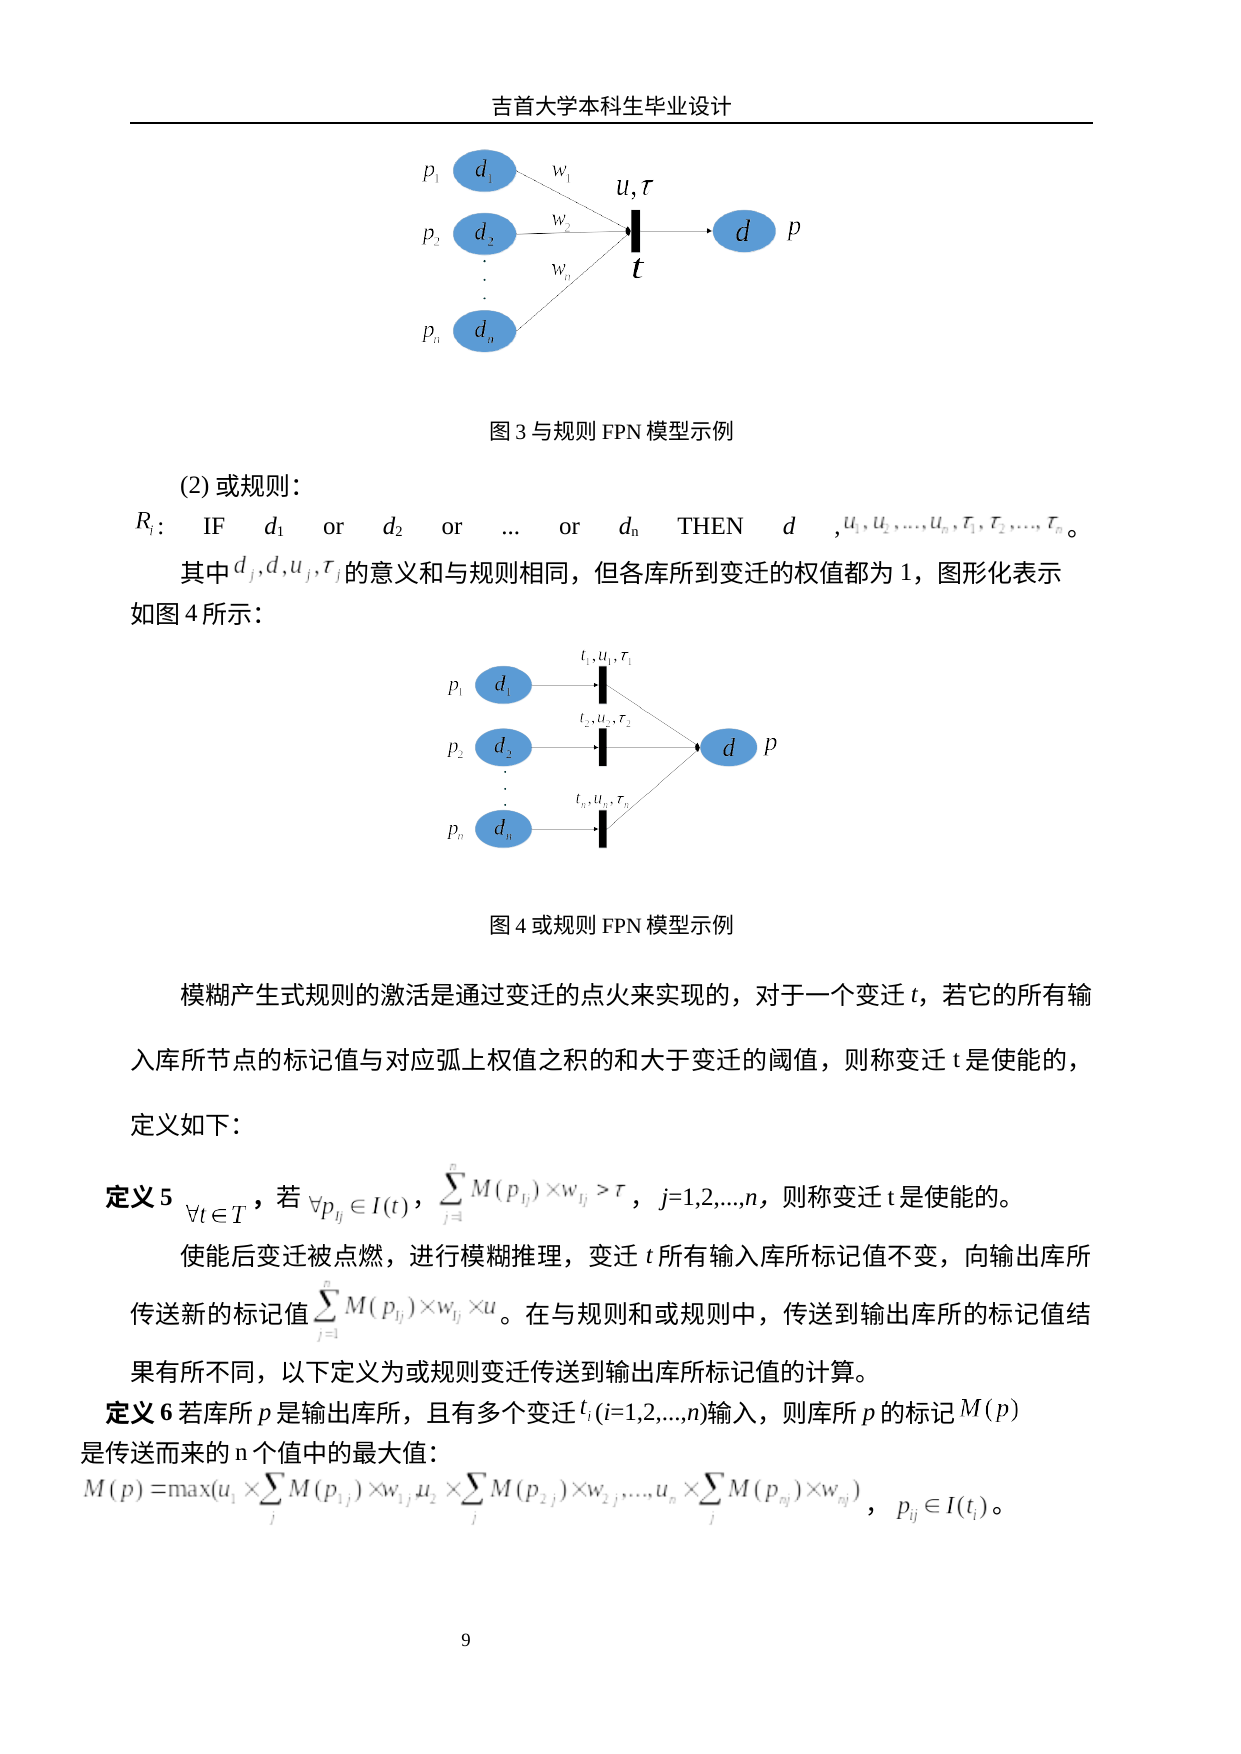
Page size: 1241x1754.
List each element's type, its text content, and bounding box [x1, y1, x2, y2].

list 是传送而来的n个值中的最大值： [80, 1433, 1093, 1470]
list ，。 [80, 1470, 1093, 1535]
list 定义6 若库所p是输出库所，且有多个变迁(i=1,2,...,n)输入，则库所p的标记 [80, 1389, 1093, 1433]
list 使能后变迁被点燃，进行模糊推理，变迁t所有输入库所标记值不变，向输出库所传送新的标记值。在与规则和或规则中，传送到输出库所的标记值结果有所不同，以下定义为或规则变迁传送到输出库所标记值的计算。 [130, 1236, 1093, 1389]
text 图3 与规则FPN模型示例 [130, 413, 1093, 446]
list : IF d1 or d2 or ... or dn THEN d ,。 [130, 503, 1093, 548]
list 定义5 ，若，， j=1,2,...,n，则称变迁t是使能的。 [80, 1156, 1093, 1236]
list 如图4所示： [130, 595, 1093, 631]
list 模糊产生式规则的激活是通过变迁的点火来实现的，对于一个变迁t，若它的所有输入库所节点的标记值与对应弧上权值之积的和大于变迁的阈值，则称变迁t是使能的，定义如下： [130, 961, 1093, 1156]
list 其中的意义和与规则相同，但各库所到变迁的权值都为1，图形化表示 [180, 548, 1093, 595]
list 或规则： [130, 467, 1093, 503]
text 图4 或规则FPN模型示例 [130, 907, 1093, 940]
